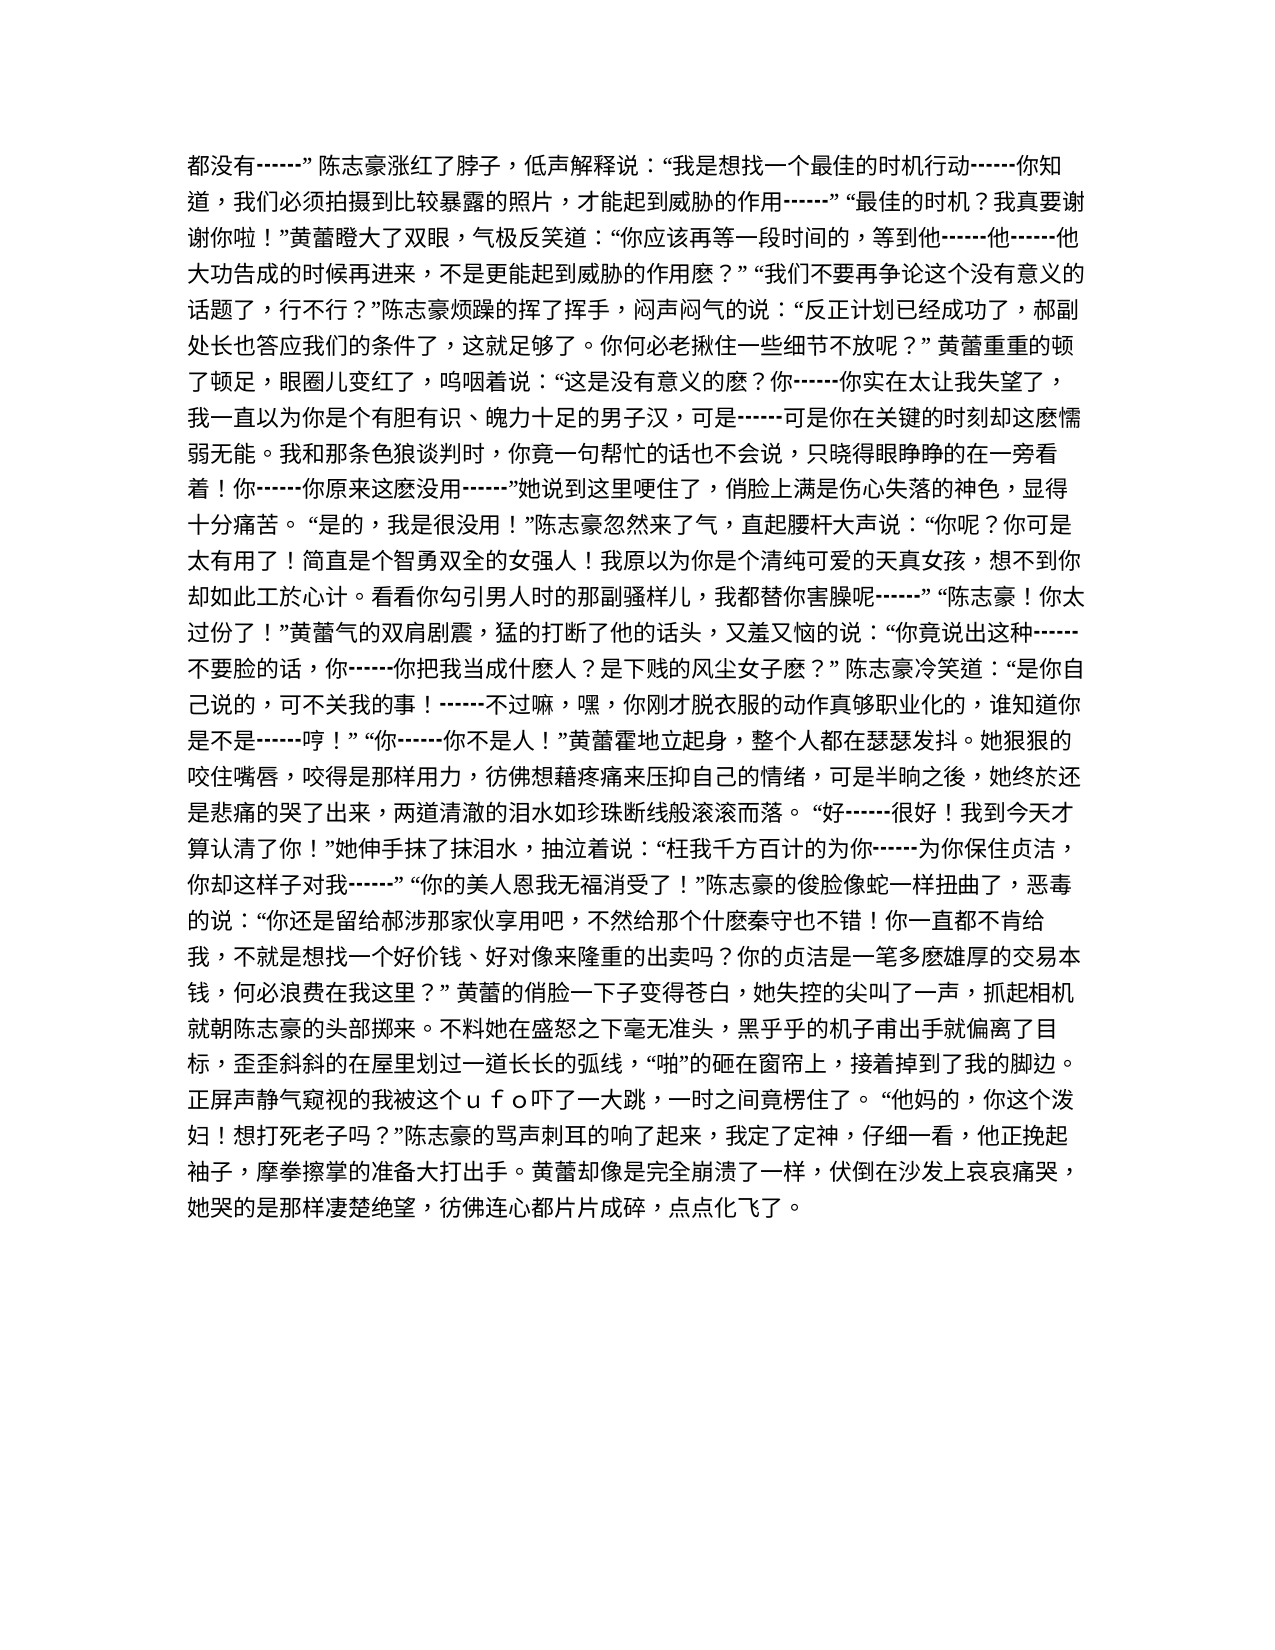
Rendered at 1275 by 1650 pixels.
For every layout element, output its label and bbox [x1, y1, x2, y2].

text [187, 150, 1087, 1223]
